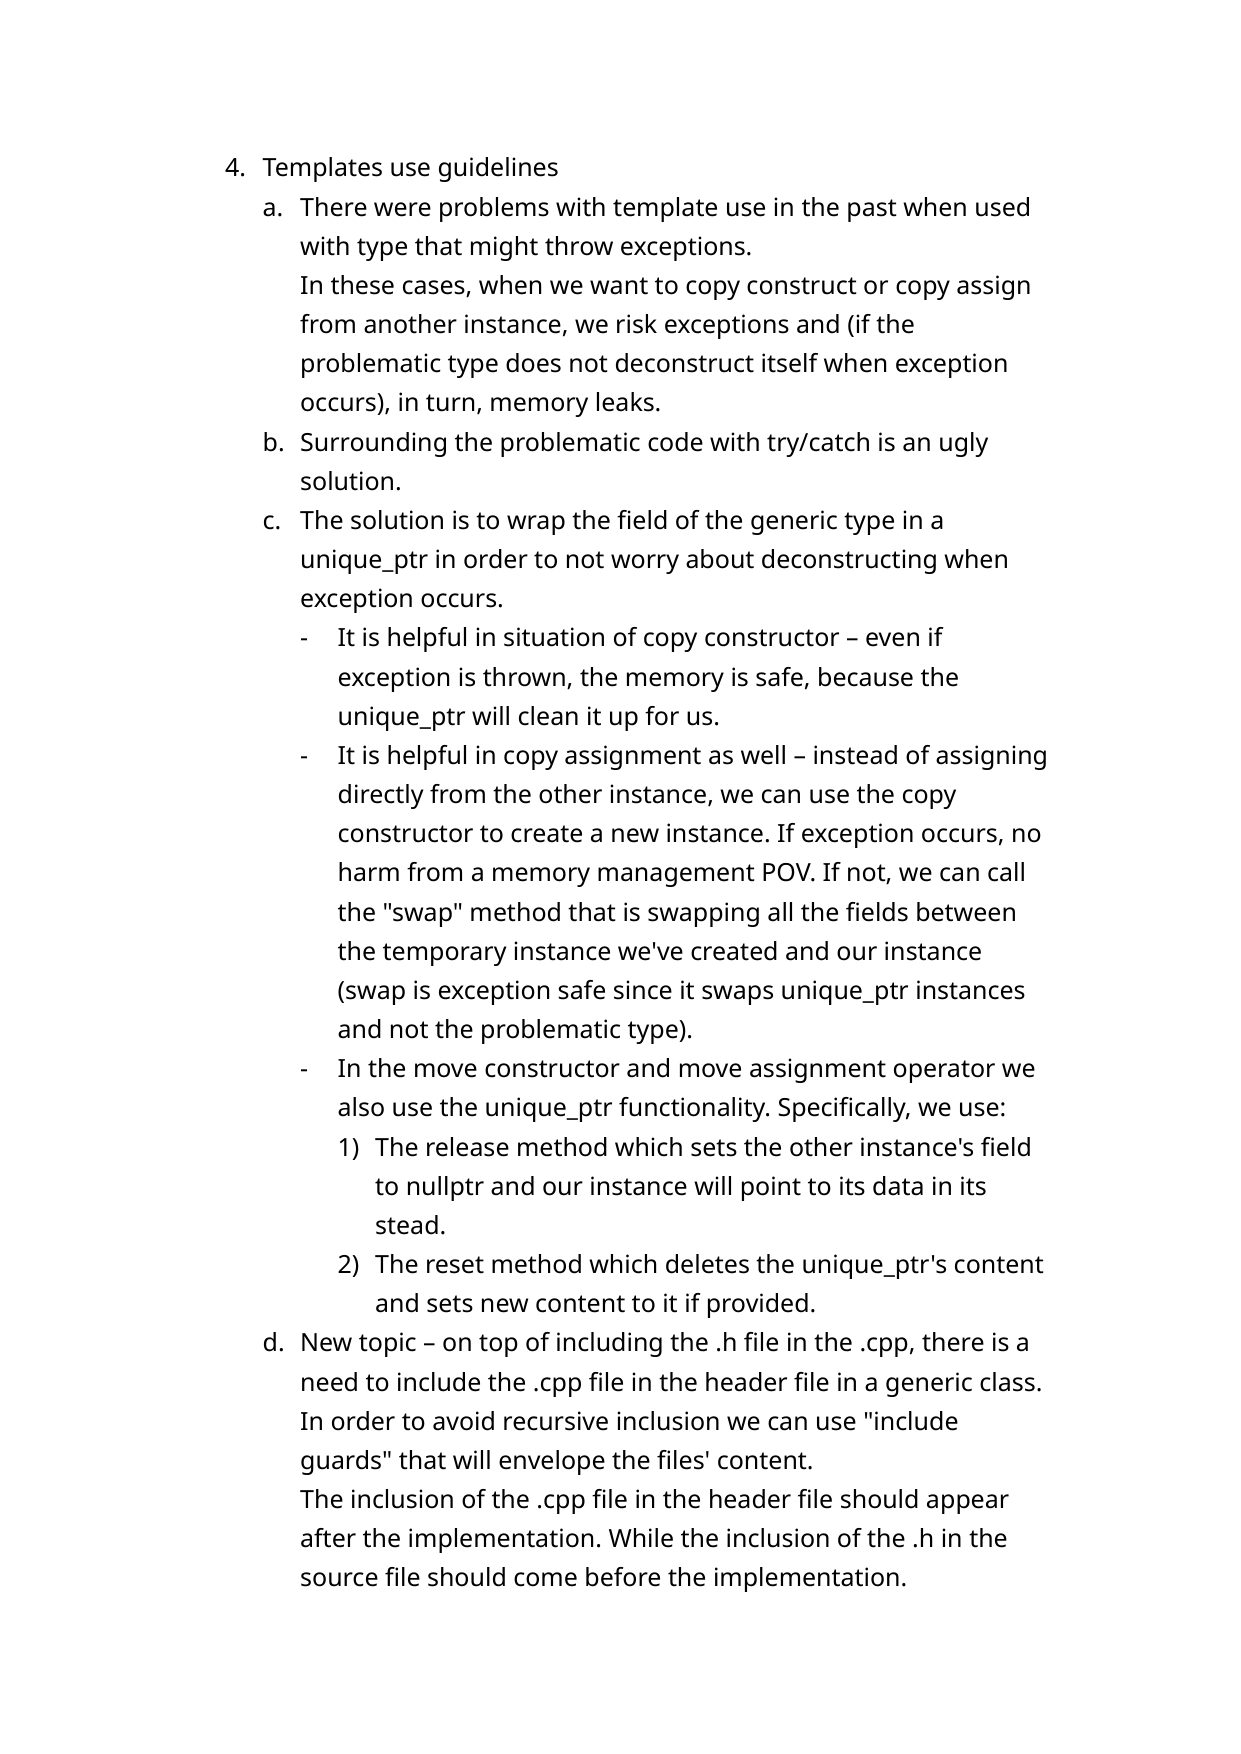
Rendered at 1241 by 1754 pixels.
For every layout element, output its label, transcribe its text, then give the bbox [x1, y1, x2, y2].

list In order to avoid recursive inclusion we can use "include guards" that will envelope the files' content. [300, 1403, 1053, 1477]
list Surrounding the problematic code with try/catch is an ugly solution. [262, 424, 1053, 497]
list It is helpful in copy assignment as well – instead of assigning directly from the other instance, we can use the copy constructor to create a new instance. If exception occurs, no harm from a memory management POV. If not, we can call the "swap" method that is swapping all the fields between the temporary instance we've created and our instance (swap is exception safe since it swaps unique_ptr instances and not the problematic type). [300, 737, 1053, 1046]
list There were problems with template use in the past when used with type that might throw exceptions. [262, 189, 1053, 262]
list In these cases, when we want to copy construct or copy assign from another instance, we risk exceptions and (if the problematic type does not deconstruct itself when exception occurs), in turn, memory leaks. [300, 267, 1053, 419]
list The release method which sets the other instance's field to nullptr and our instance will point to its data in its stead. [337, 1129, 1053, 1242]
list New topic – on top of including the .h file in the .cpp, there is a need to include the .cpp file in the header file in a generic class. [262, 1325, 1053, 1398]
list The inclusion of the .cpp file in the header file should appear after the implementation. While the inclusion of the .h in the source file should come before the implementation. [300, 1482, 1053, 1594]
list The solution is to wrap the field of the generic type in a unique_ptr in order to not worry about deconstructing when exception occurs. [262, 502, 1053, 615]
list The reset method which deletes the unique_ptr's content and sets new content to it if provided. [337, 1247, 1053, 1320]
list Templates use guidelines [225, 150, 1053, 184]
list In the move constructor and move assignment operator we also use the unique_ptr functionality. Specifically, we use: [300, 1051, 1053, 1124]
list It is helpful in situation of copy constructor – even if exception is thrown, the memory is safe, because the unique_ptr will clean it up for us. [300, 620, 1053, 732]
